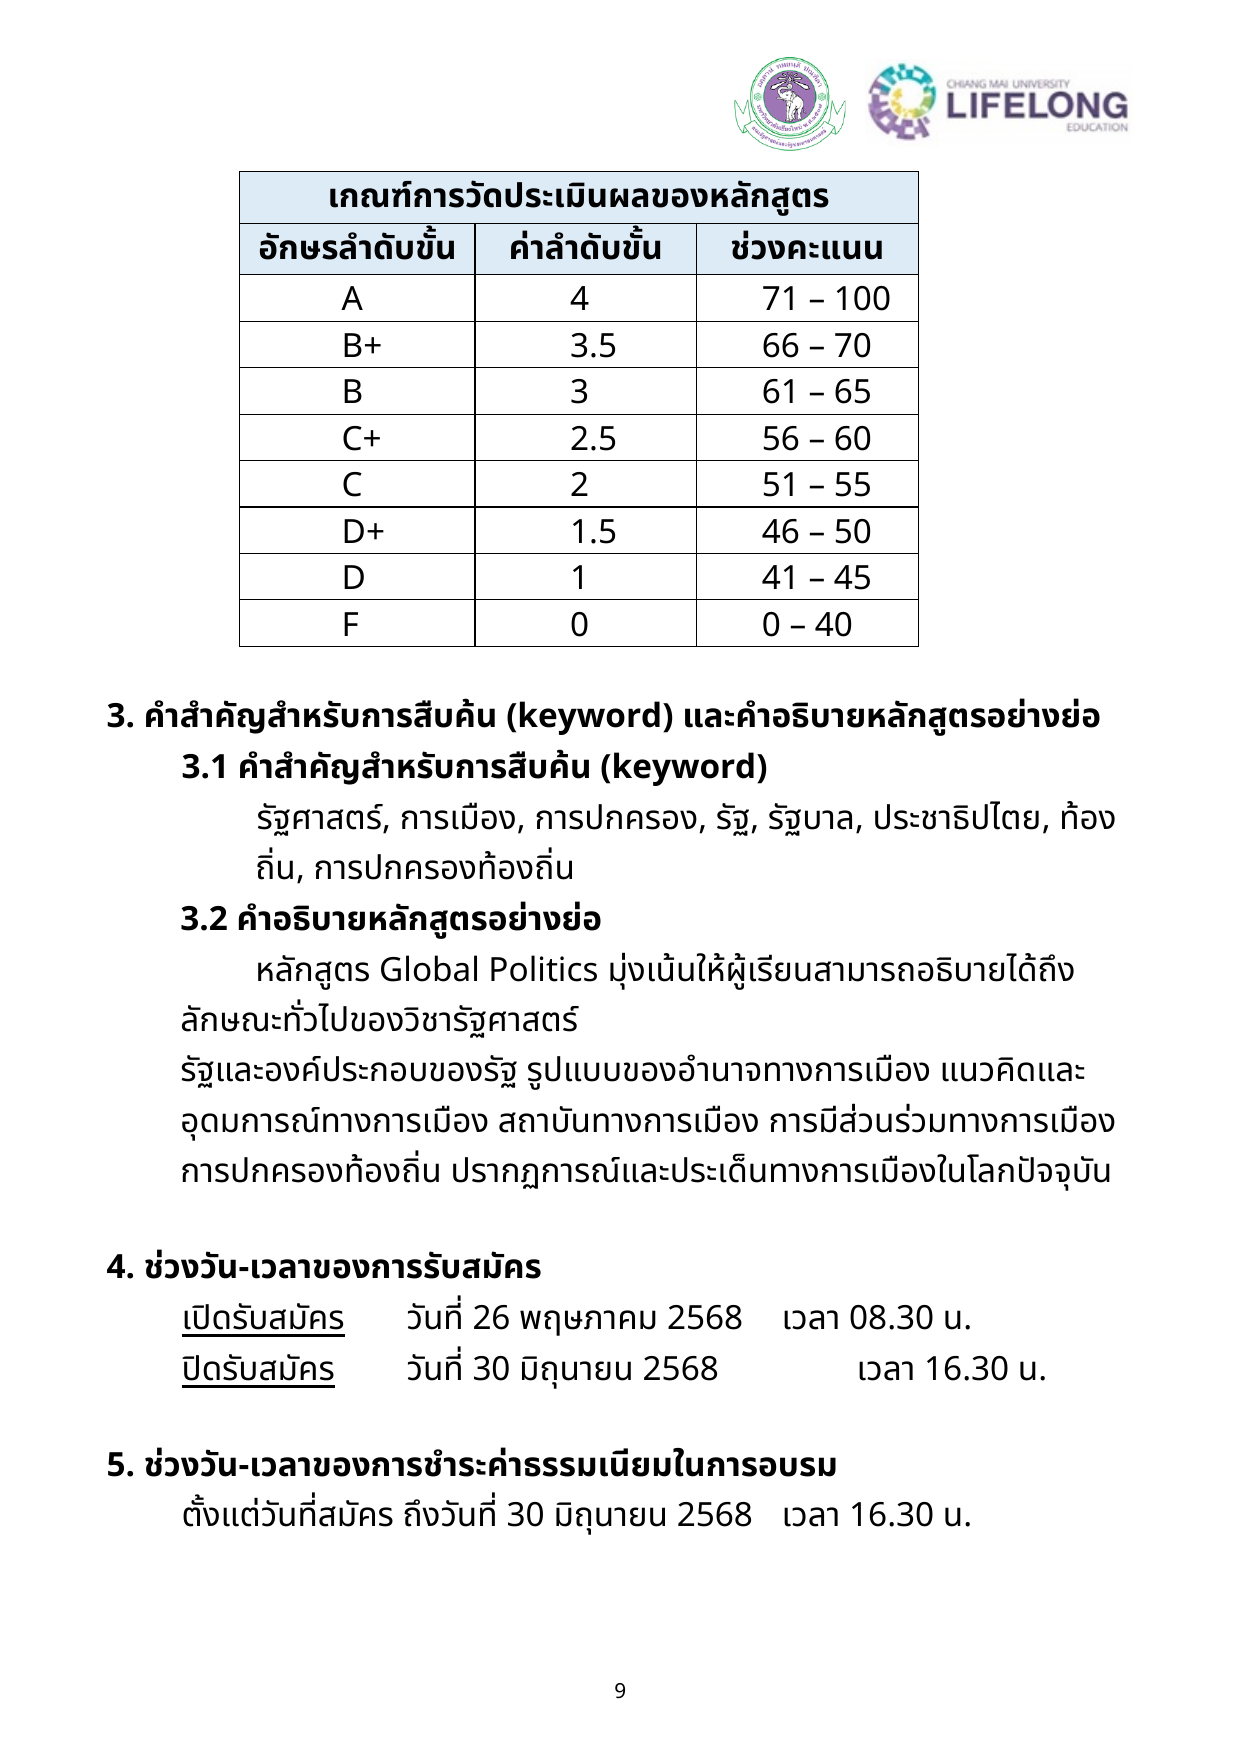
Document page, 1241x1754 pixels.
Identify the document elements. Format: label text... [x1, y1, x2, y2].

table_cell F [240, 600, 474, 646]
table_cell 0 – 40 [697, 600, 918, 646]
table_cell ค่าลำดับขั้น [476, 224, 696, 274]
table_cell 4 [476, 275, 696, 321]
table_cell 2 [476, 461, 696, 506]
table_cell B+ [240, 322, 474, 367]
table_cell 71 – 100 [697, 275, 918, 321]
text หลักสูตร Global Politics มุ่งเน้นให้ผู้เรียนสามารถอธิบายได้ถึงลักษณะทั่วไปของวิชารัฐศาสตร์ รัฐและองค์ประกอบของรัฐ รูปแบบของอำนาจทางการเมือง แนวคิดและอุดมการณ์ทางการเมือง สถาบันทางการเมือง การมีส่วนร่วมทางการเมือง การปกครองท้องถิ่น ปรากฏการณ์และประเด็นทางการเมืองในโลกปัจจุบัน [180, 945, 1134, 1198]
text 4. ช่วงวัน-เวลาของการรับสมัคร [106, 1243, 1134, 1294]
text ตั้งแต่วันที่สมัคร ถึงวันที่ 30 มิถุนายน 2568 เวลา 16.30 น. [106, 1491, 1134, 1542]
table_cell อักษรลำดับขั้น [240, 224, 474, 274]
table_cell 66 – 70 [697, 322, 918, 367]
table_cell 61 – 65 [697, 368, 918, 413]
table_cell ช่วงคะแนน [697, 224, 918, 274]
table_cell C+ [240, 415, 474, 460]
table_cell 3 [476, 368, 696, 413]
text 3.1 คำสำคัญสำหรับการสืบค้น (keyword) [106, 743, 1134, 793]
table_header เกณฑ์การวัดประเมินผลของหลักสูตร [240, 172, 918, 223]
table_cell 0 [476, 600, 696, 646]
table_cell 1 [476, 554, 696, 599]
text รัฐศาสตร์, การเมือง, การปกครอง, รัฐ, รัฐบาล, ประชาธิปไตย, ท้องถิ่น, การปกครองท้องถิ่น [255, 793, 1134, 895]
text เปิดรับสมัคร วันที่ 26 พฤษภาคม 2568 เวลา 08.30 น. [106, 1294, 1134, 1344]
table_cell 1.5 [476, 508, 696, 553]
table_cell A [240, 275, 474, 321]
table_cell 2.5 [476, 415, 696, 460]
table_cell D [240, 554, 474, 599]
text 5. ช่วงวัน-เวลาของการชำระค่าธรรมเนียมในการอบรม [106, 1440, 1134, 1491]
picture [864, 59, 1134, 147]
table_cell 46 – 50 [697, 508, 918, 553]
table_cell 3.5 [476, 322, 696, 367]
text 3. คำสำคัญสำหรับการสืบค้น (keyword) และคำอธิบายหลักสูตรอย่างย่อ [106, 692, 1134, 743]
table_cell B [240, 368, 474, 413]
text 3.2 คำอธิบายหลักสูตรอย่างย่อ [106, 895, 1134, 945]
table_cell 41 – 45 [697, 554, 918, 599]
picture [733, 50, 846, 158]
table_cell D+ [240, 508, 474, 553]
table_cell C [240, 461, 474, 506]
table_cell 51 – 55 [697, 461, 918, 506]
table_cell 56 – 60 [697, 415, 918, 460]
text ปิดรับสมัคร วันที่ 30 มิถุนายน 2568 เวลา 16.30 น. [106, 1344, 1134, 1395]
